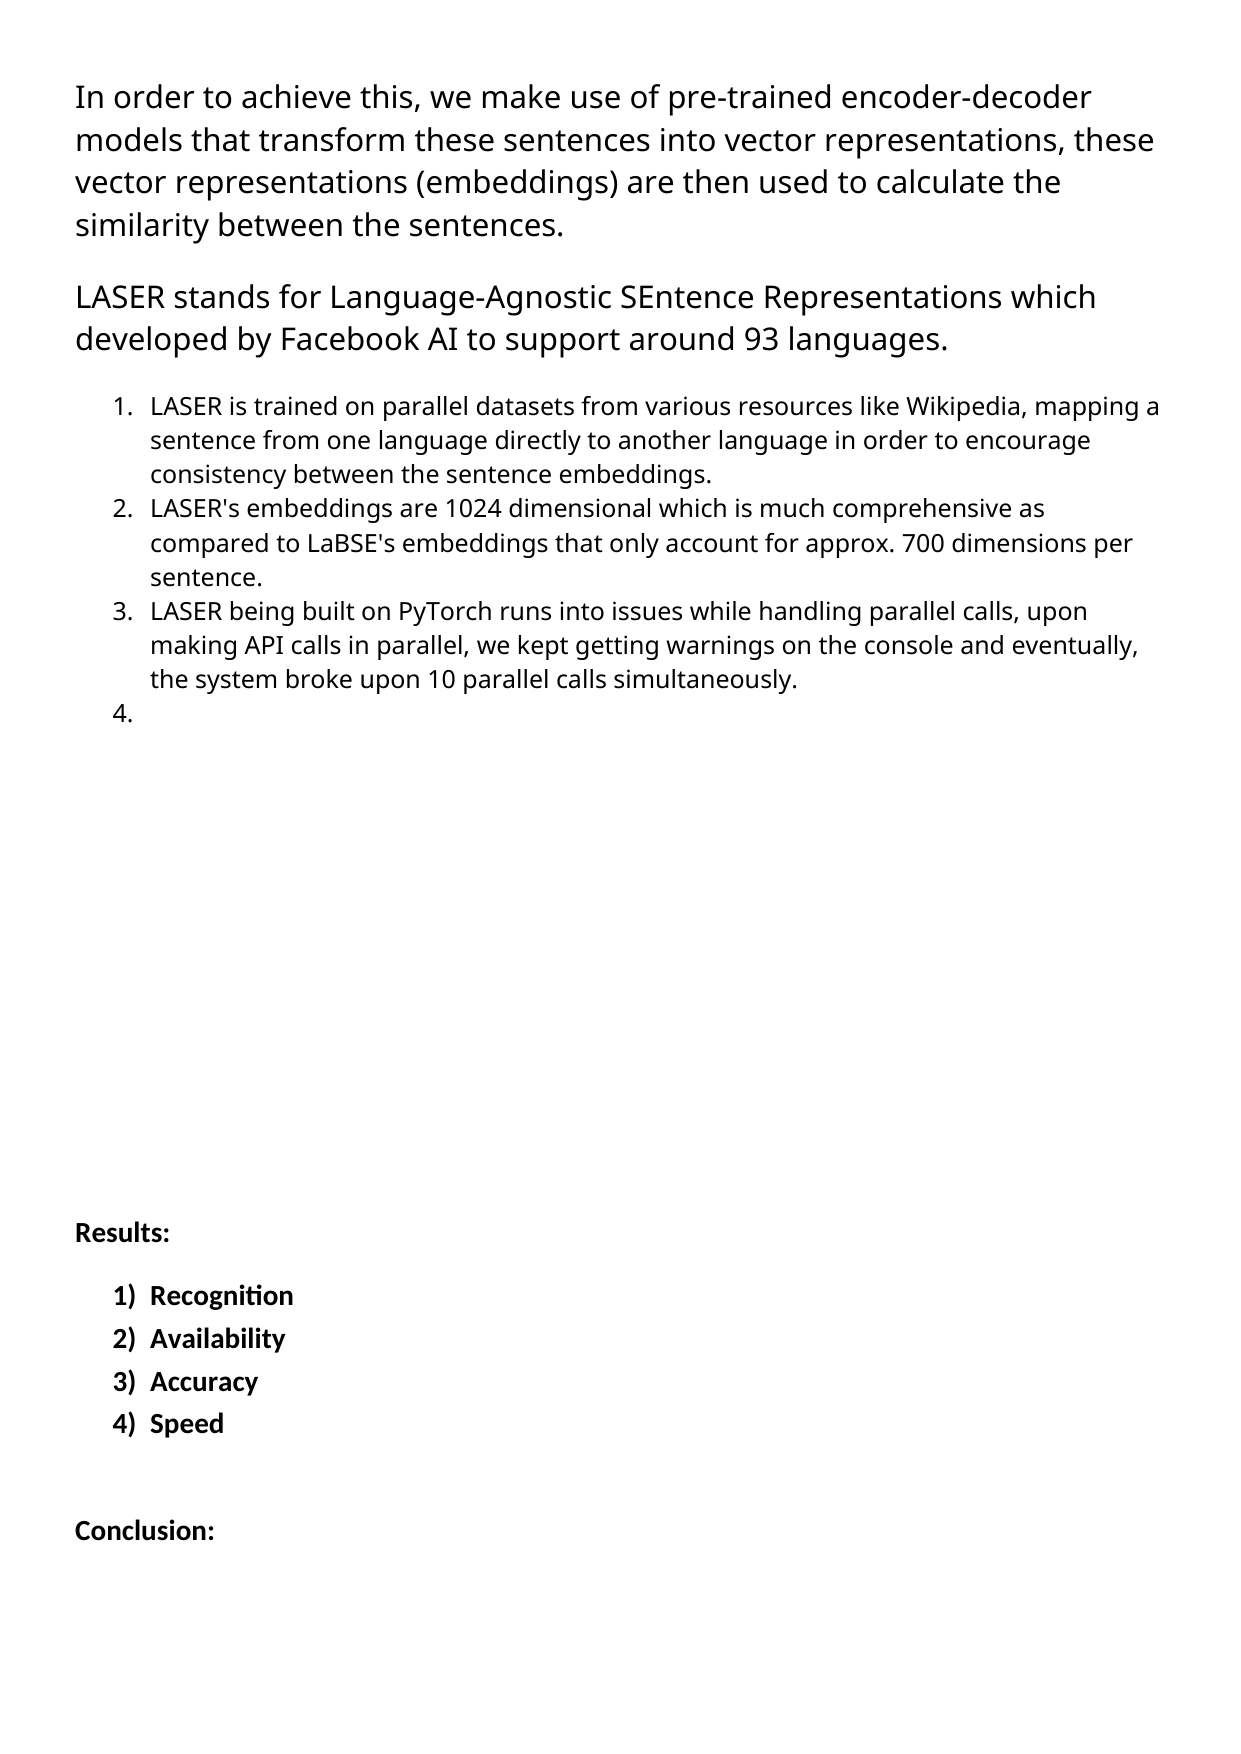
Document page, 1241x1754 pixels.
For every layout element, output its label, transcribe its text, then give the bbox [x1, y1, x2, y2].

list LASER being built on PyTorch runs into issues while handling parallel calls, upon making API calls in parallel, we kept getting warnings on the console and eventually, the system broke upon 10 parallel calls simultaneously. [112, 593, 1165, 696]
text LASER stands for Language-Agnostic SEntence Representations which developed by Facebook AI to support around 93 languages. [75, 274, 1165, 360]
text Results: [75, 1214, 1165, 1249]
list Availability [112, 1320, 1165, 1356]
list Accuracy [112, 1363, 1165, 1398]
list LASER's embeddings are 1024 dimensional which is much comprehensive as compared to LaBSE's embeddings that only account for approx. 700 dimensions per sentence. [112, 491, 1165, 593]
list LASER is trained on parallel datasets from various resources like Wikipedia, mapping a sentence from one language directly to another language in order to encourage consistency between the sentence embeddings. [112, 389, 1165, 491]
text Conclusion: [75, 1512, 1165, 1547]
text In order to achieve this, we make use of pre-trained encoder-decoder models that transform these sentences into vector representations, these vector representations (embeddings) are then used to calculate the similarity between the sentences. [573, 75, 1165, 245]
list Recognition [112, 1277, 1165, 1313]
list Speed [112, 1406, 1165, 1441]
